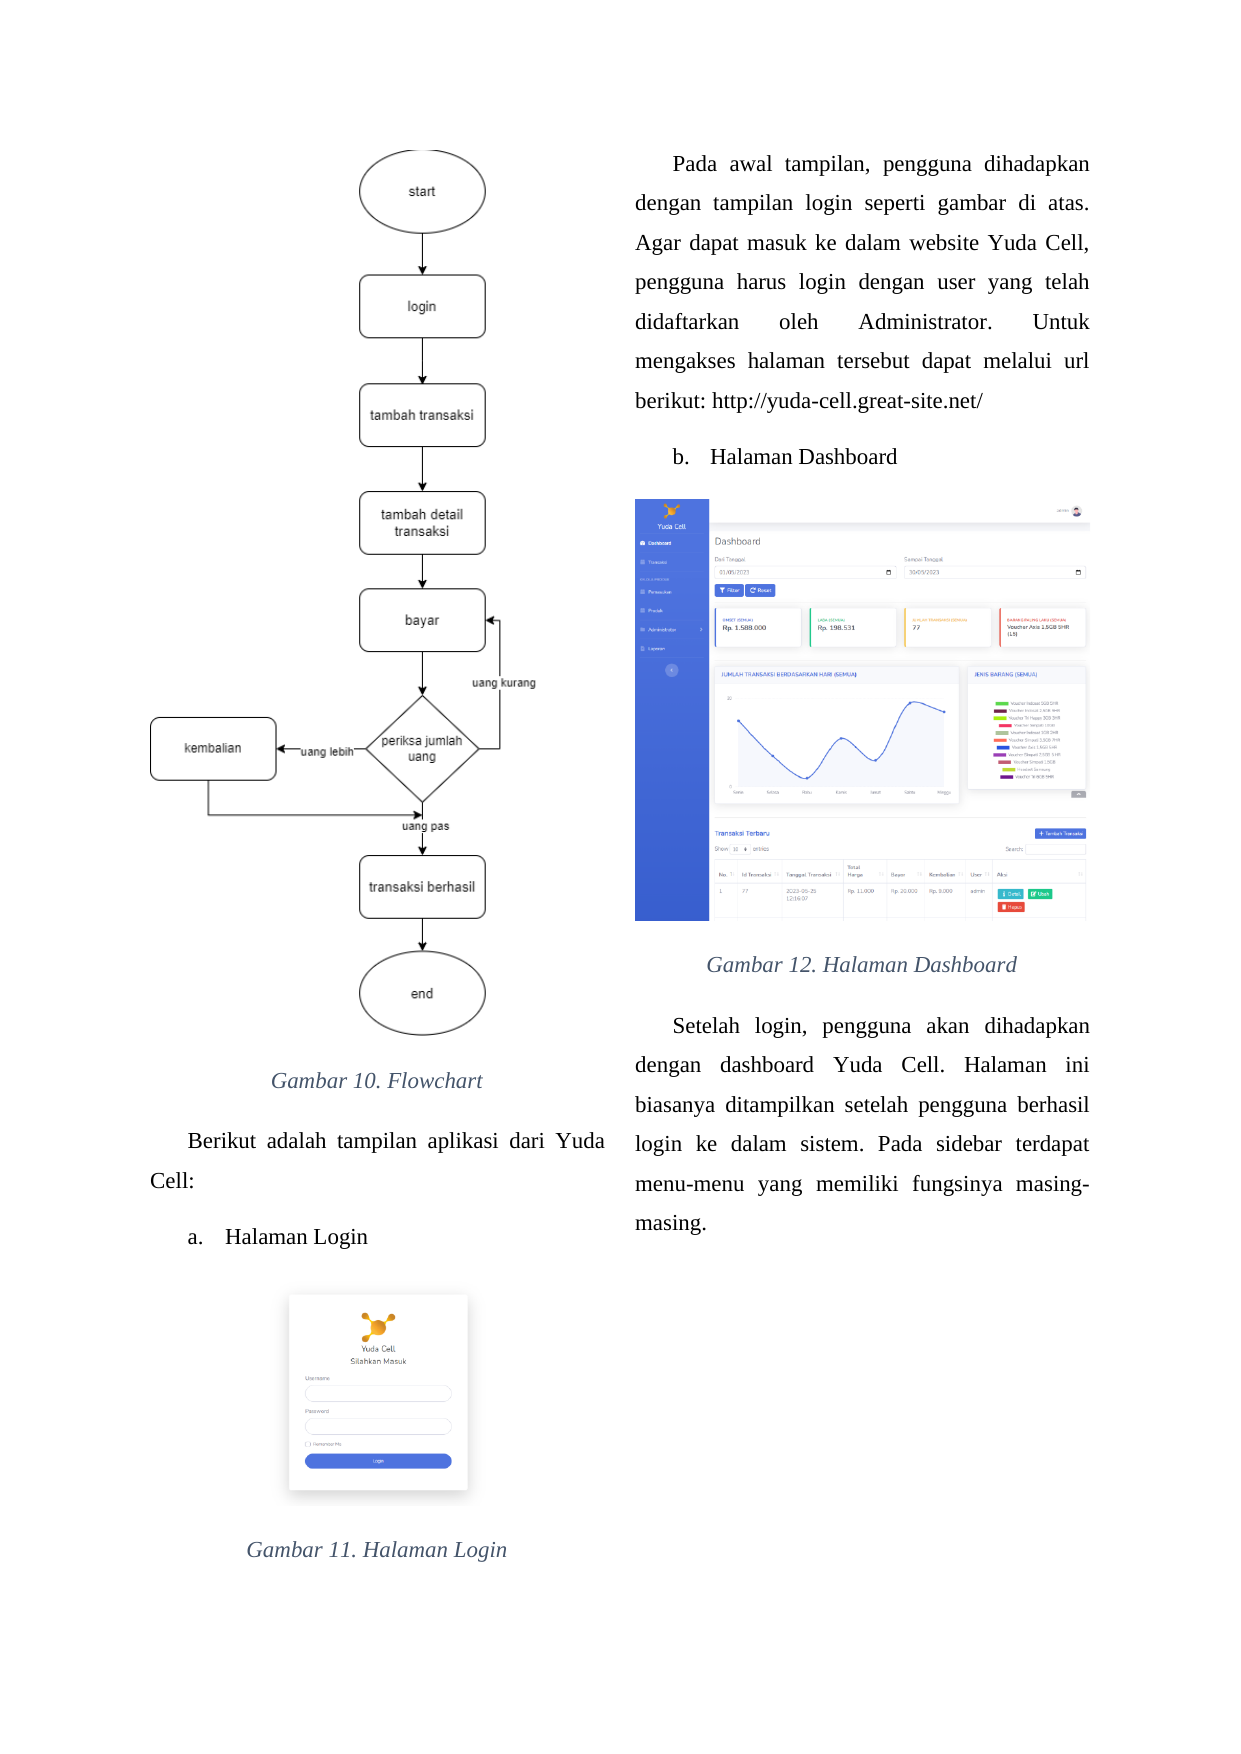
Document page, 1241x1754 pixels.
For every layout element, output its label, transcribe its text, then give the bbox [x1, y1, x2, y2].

text Setelah login, pengguna akan dihadapkan dengan dashboard Yuda Cell. Halaman ini biasanya ditampilkan setelah pengguna berhasil login ke dalam sistem. Pada sidebar terdapat menu-menu yang memiliki fungsinya masing-masing. [635, 1012, 1090, 1235]
text Berikut adalah tampilan aplikasi dari Yuda Cell: [150, 1127, 605, 1193]
text Gambar 11. Halaman Login [150, 1536, 605, 1563]
picture [150, 1278, 606, 1506]
picture [635, 499, 1091, 921]
text Gambar 10. Flowchart [150, 1067, 605, 1093]
picture [150, 150, 537, 1036]
list Halaman Login [187, 1223, 605, 1249]
list Halaman Dashboard [672, 443, 1090, 469]
text Pada awal tampilan, pengguna dihadapkan dengan tampilan login seperti gambar di atas. Agar dapat masuk ke dalam website Yuda Cell, pengguna harus login dengan user yang telah didaftarkan oleh Administrator. Untuk mengakses halaman tersebut dapat melalui url berikut: http://yuda-cell.great-site.net/ [635, 150, 1090, 413]
text Gambar 12. Halaman Dashboard [635, 951, 1090, 978]
